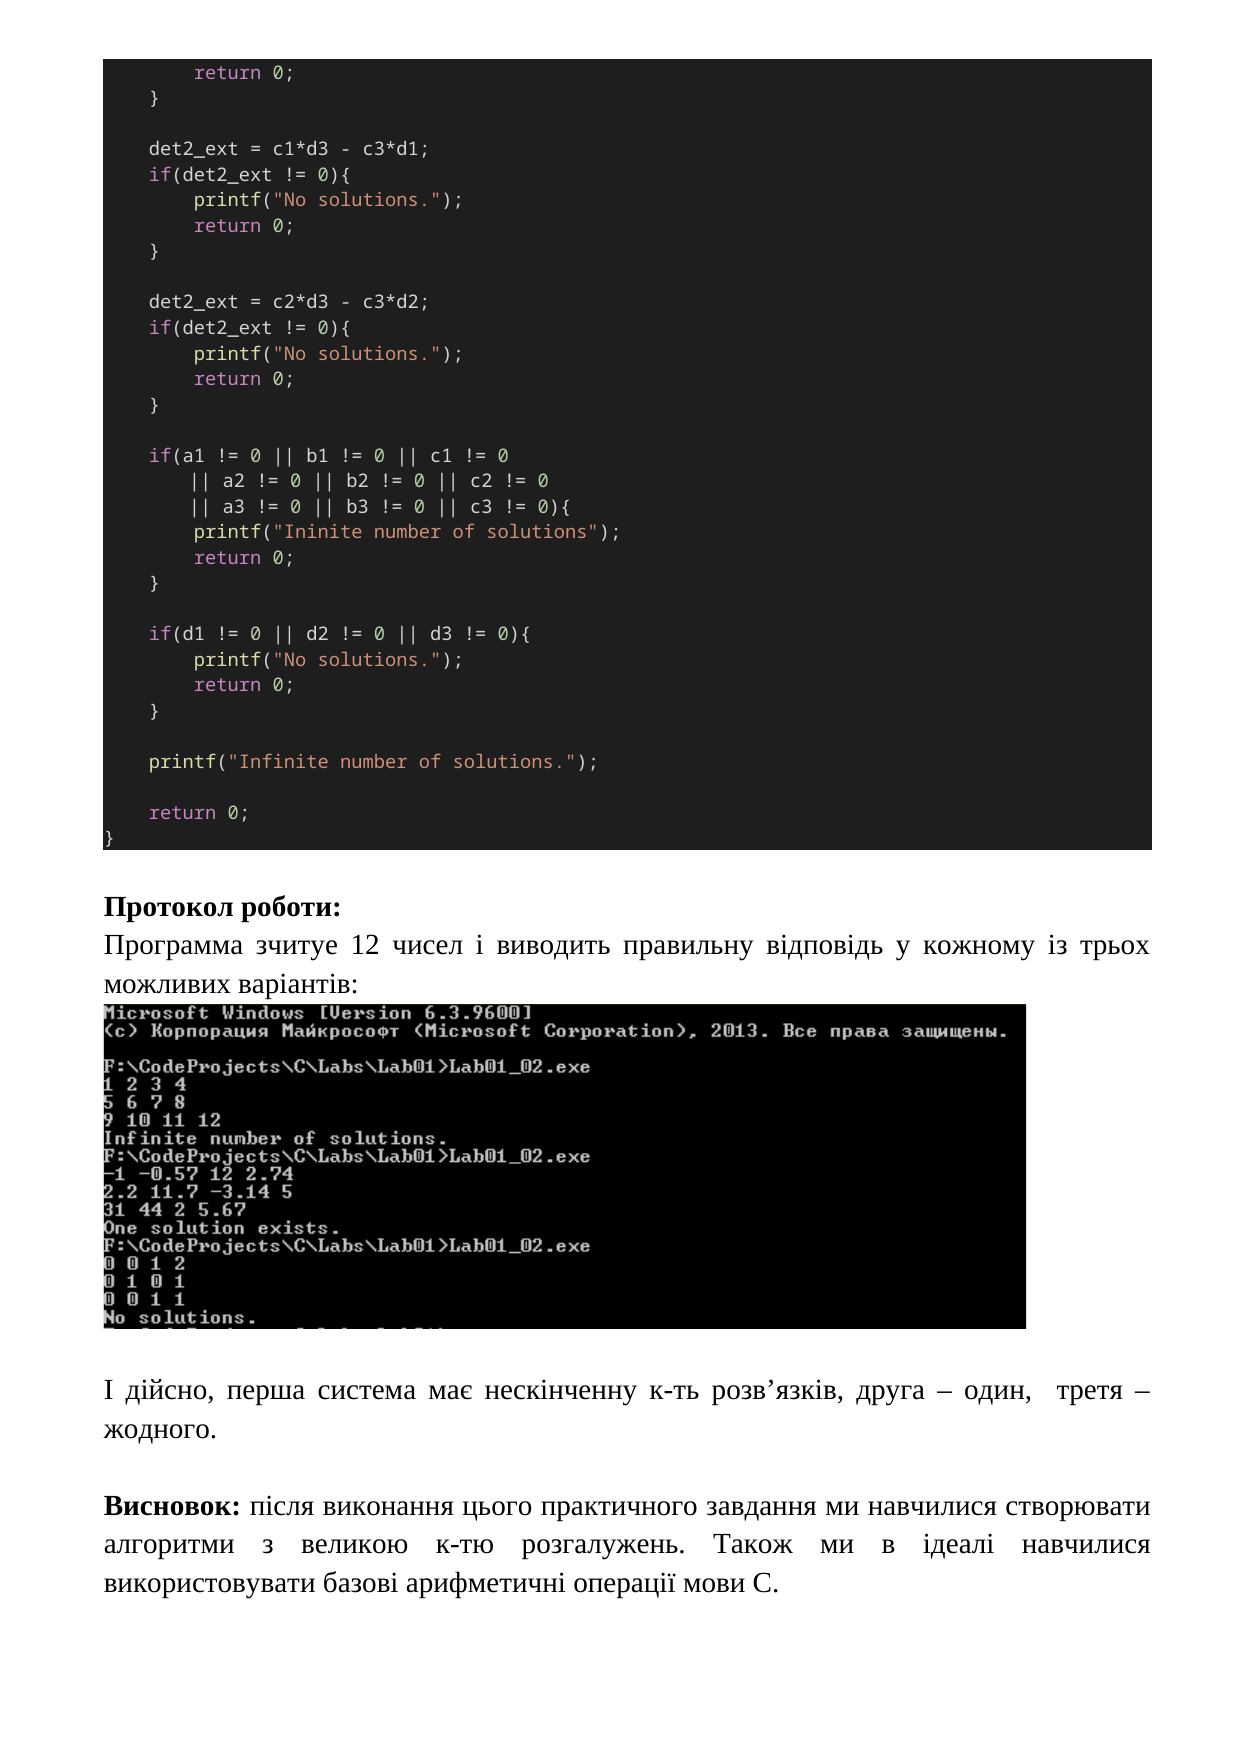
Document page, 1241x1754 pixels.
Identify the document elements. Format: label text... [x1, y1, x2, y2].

text || a2 != 0 || b2 != 0 || c2 != 0 [103, 467, 1152, 493]
text printf("Infinite number of solutions."); [103, 748, 1152, 774]
text } [103, 697, 1152, 723]
text } [103, 825, 1152, 850]
text if(det2_ext != 0){ [103, 161, 1152, 187]
text det2_ext = c2*d3 - c3*d2; [103, 289, 1152, 314]
text if(det2_ext != 0){ [103, 314, 1152, 340]
text } [103, 569, 1152, 595]
picture [103, 1004, 1027, 1329]
text } [103, 238, 1152, 263]
text return 0; [103, 212, 1152, 238]
text || a3 != 0 || b3 != 0 || c3 != 0){ [103, 493, 1152, 518]
text Программа зчитуе 12 чисел і виводить правильну відповідь у кожному із трьох можливих варіантів: [103, 927, 1152, 999]
text } [103, 84, 1152, 110]
text if(d1 != 0 || d2 != 0 || d3 != 0){ [103, 621, 1152, 646]
text І дійсно, перша система має нескінченну к-ть розв’язків, друга – один, третя – жодного. [103, 1372, 1152, 1444]
text printf("Ininite number of solutions"); [103, 518, 1152, 544]
text return 0; [103, 672, 1152, 697]
text printf("No solutions."); [103, 187, 1152, 212]
text det2_ext = c1*d3 - c3*d1; [103, 136, 1152, 161]
text printf("No solutions."); [103, 340, 1152, 365]
text if(a1 != 0 || b1 != 0 || c1 != 0 [103, 442, 1152, 467]
text return 0; [103, 59, 1152, 84]
text return 0; [103, 544, 1152, 569]
text } [103, 391, 1152, 416]
text return 0; [103, 365, 1152, 391]
text printf("No solutions."); [103, 646, 1152, 672]
text return 0; [103, 799, 1152, 825]
text Протокол роботи: [103, 889, 1152, 922]
text Висновок: після виконання цього практичного завдання ми навчилися створювати алгоритми з великою к-тю розгалужень. Також ми в ідеалі навчилися використовувати базові арифметичні операції мови С. [103, 1488, 1152, 1598]
